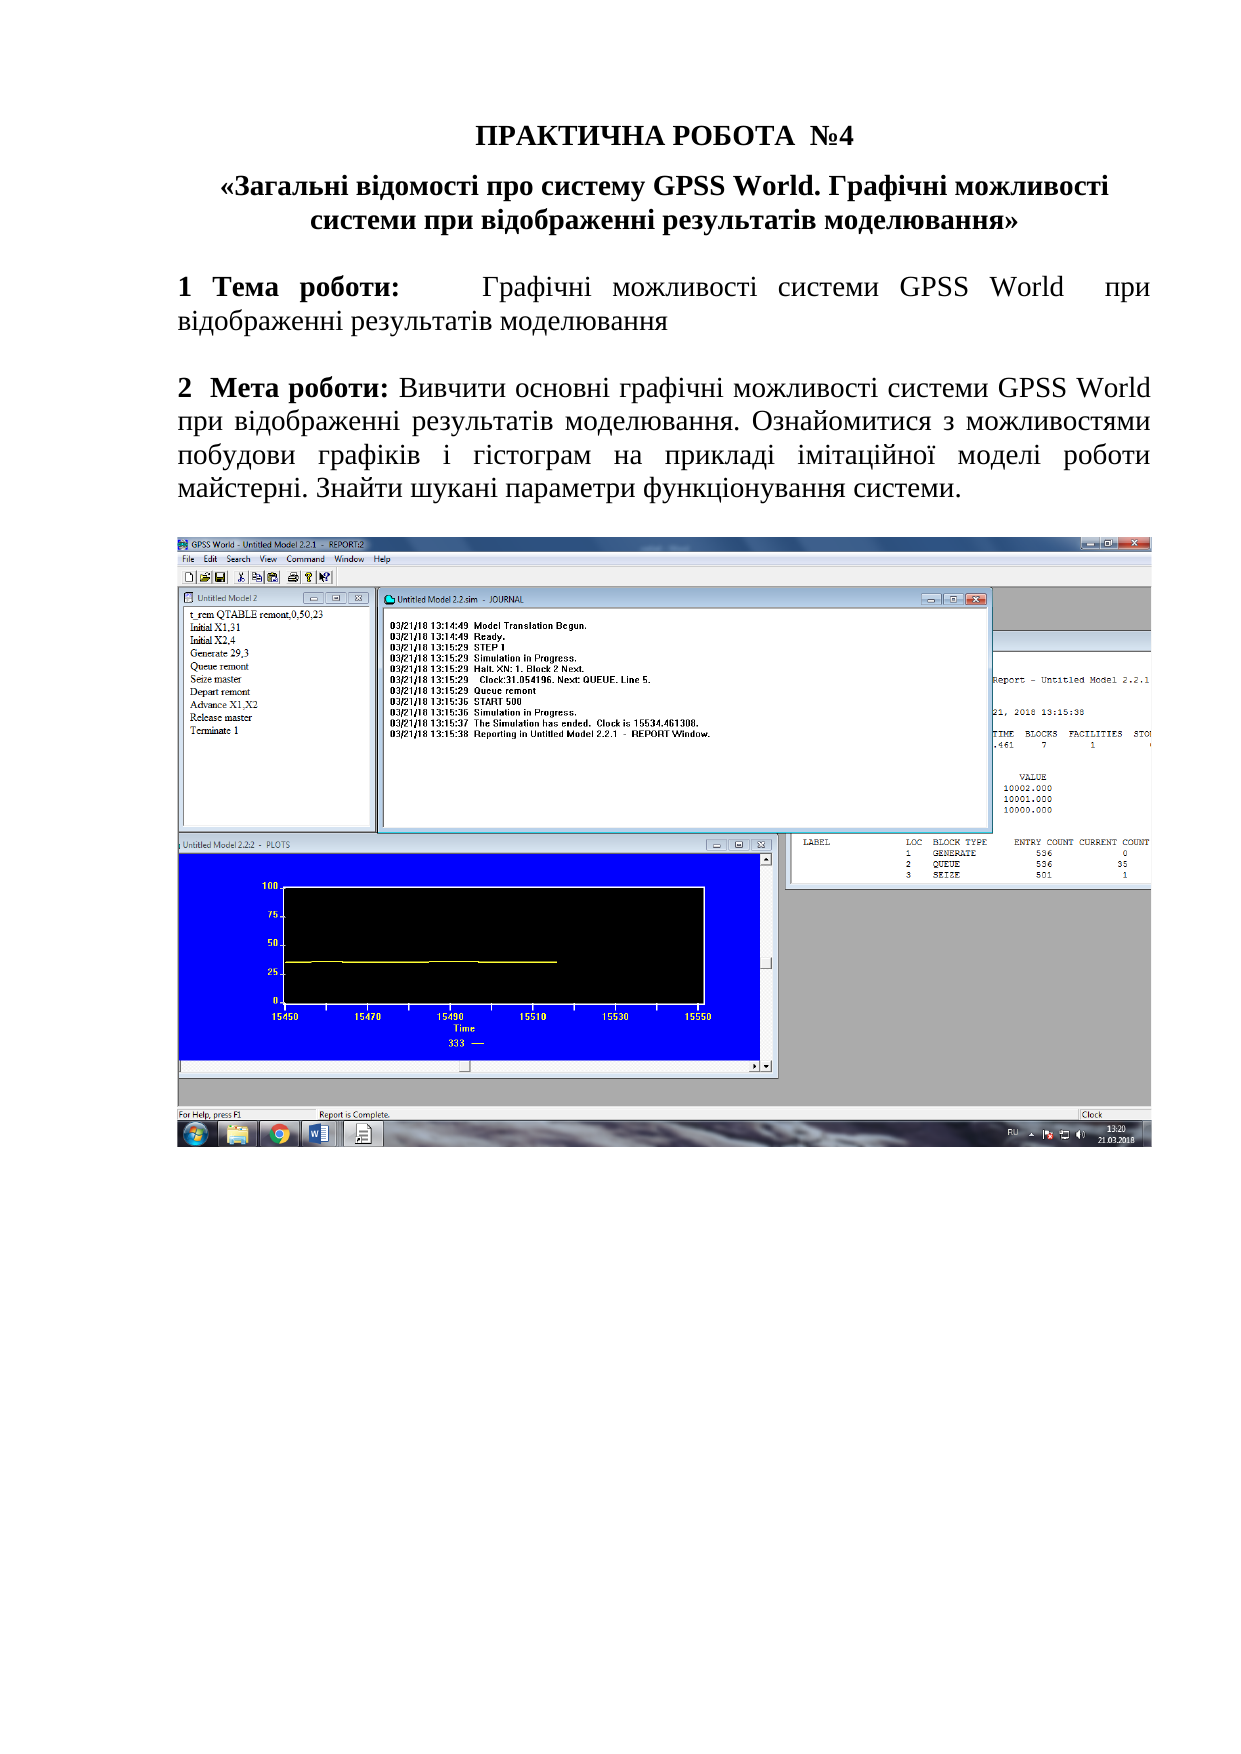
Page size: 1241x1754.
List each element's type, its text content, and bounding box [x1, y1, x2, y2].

picture [177, 537, 1152, 1147]
text 2 Мета роботи: Вивчити основні графічні можливості системи GPSS World при відображенні результатів моделювання. Ознайомитися з можливостями побудови графіків і гістограм на прикладі імітаційної моделі роботи майстерні. Знайти шукані параметри функціонування системи. [177, 370, 1152, 504]
text 1 Тема роботи: Графічні можливості системи GPSS World при відображенні результатів моделювання [177, 269, 1152, 336]
text ПРАКТИЧНА РОБОТА №4 [177, 118, 1152, 152]
text «Загальні відомості про систему GPSS World. Графічні можливості системи при відображенні результатів моделювання» [177, 168, 1152, 236]
